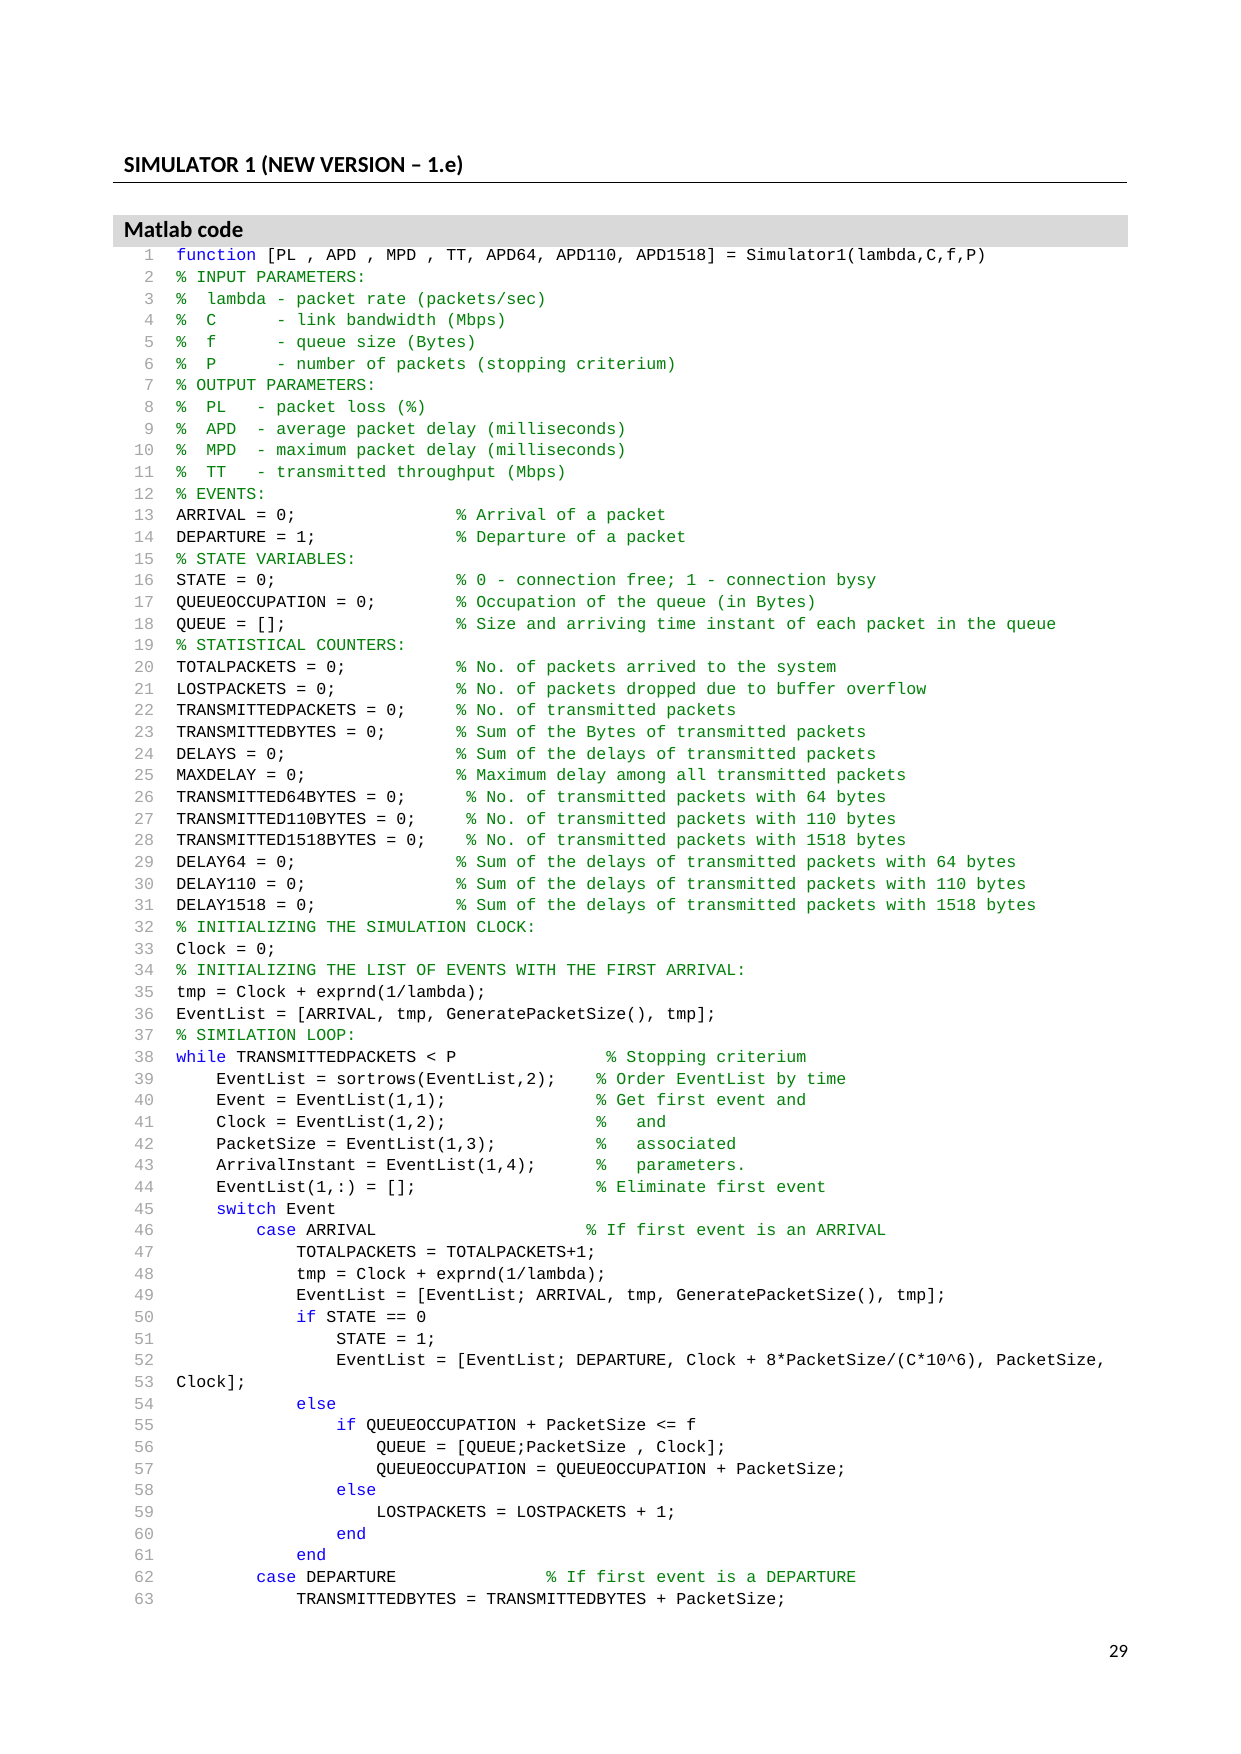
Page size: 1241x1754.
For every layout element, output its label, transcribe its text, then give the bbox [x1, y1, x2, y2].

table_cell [165, 247, 1128, 1613]
table_header SIMULATOR 1 (NEW VERSION – 1.e) [113, 150, 1127, 182]
table_header Matlab code [113, 215, 1128, 247]
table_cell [113, 247, 165, 1613]
